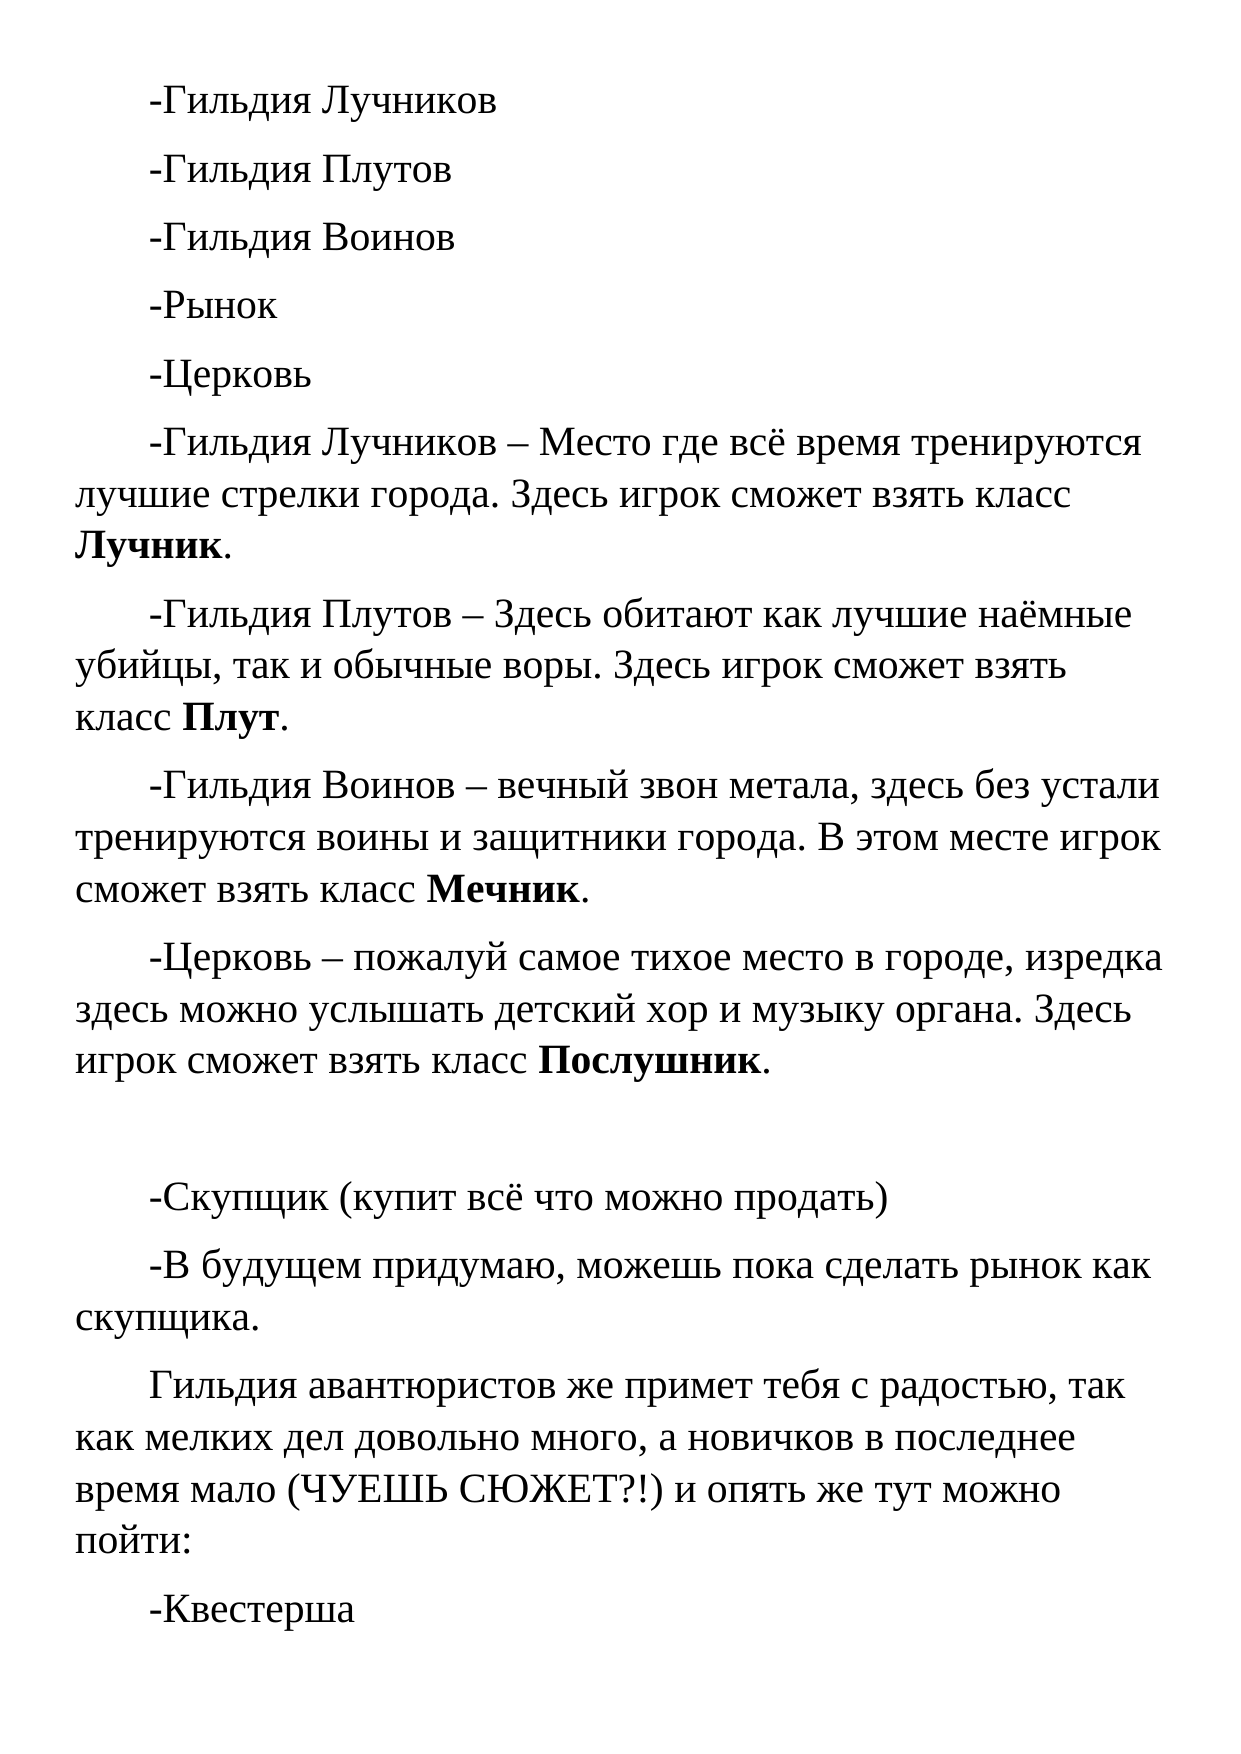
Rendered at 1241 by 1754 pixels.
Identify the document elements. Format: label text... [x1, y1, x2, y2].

text -В будущем придумаю, можешь пока сделать рынок как скупщика. [75, 1240, 1165, 1339]
text Гильдия авантюристов же примет тебя с радостью, так как мелких дел довольно много, а новичков в последнее время мало (ЧУЕШЬ СЮЖЕТ?!) и опять же тут можно пойти: [75, 1360, 1165, 1563]
text -Гильдия Воинов – вечный звон метала, здесь без устали тренируются воины и защитники города. В этом месте игрок сможет взять класс Мечник. [75, 760, 1165, 911]
text -Гильдия Плутов – Здесь обитают как лучшие наёмные убийцы, так и обычные воры. Здесь игрок сможет взять класс Плут. [75, 588, 1165, 739]
text -Квестерша [75, 1583, 1165, 1631]
text -Гильдия Плутов [75, 143, 1165, 191]
text -Церковь – пожалуй самое тихое место в городе, изредка здесь можно услышать детский хор и музыку органа. Здесь игрок сможет взять класс Послушник. [75, 932, 1165, 1083]
text -Гильдия Воинов [75, 212, 1165, 259]
text -Рынок [75, 280, 1165, 328]
text -Гильдия Лучников – Место где всё время тренируются лучшие стрелки города. Здесь игрок сможет взять класс Лучник. [75, 417, 1165, 568]
text -Скупщик (купит всё что можно продать) [75, 1172, 1165, 1219]
text -Гильдия Лучников [75, 75, 1165, 123]
text -Церковь [75, 348, 1165, 396]
